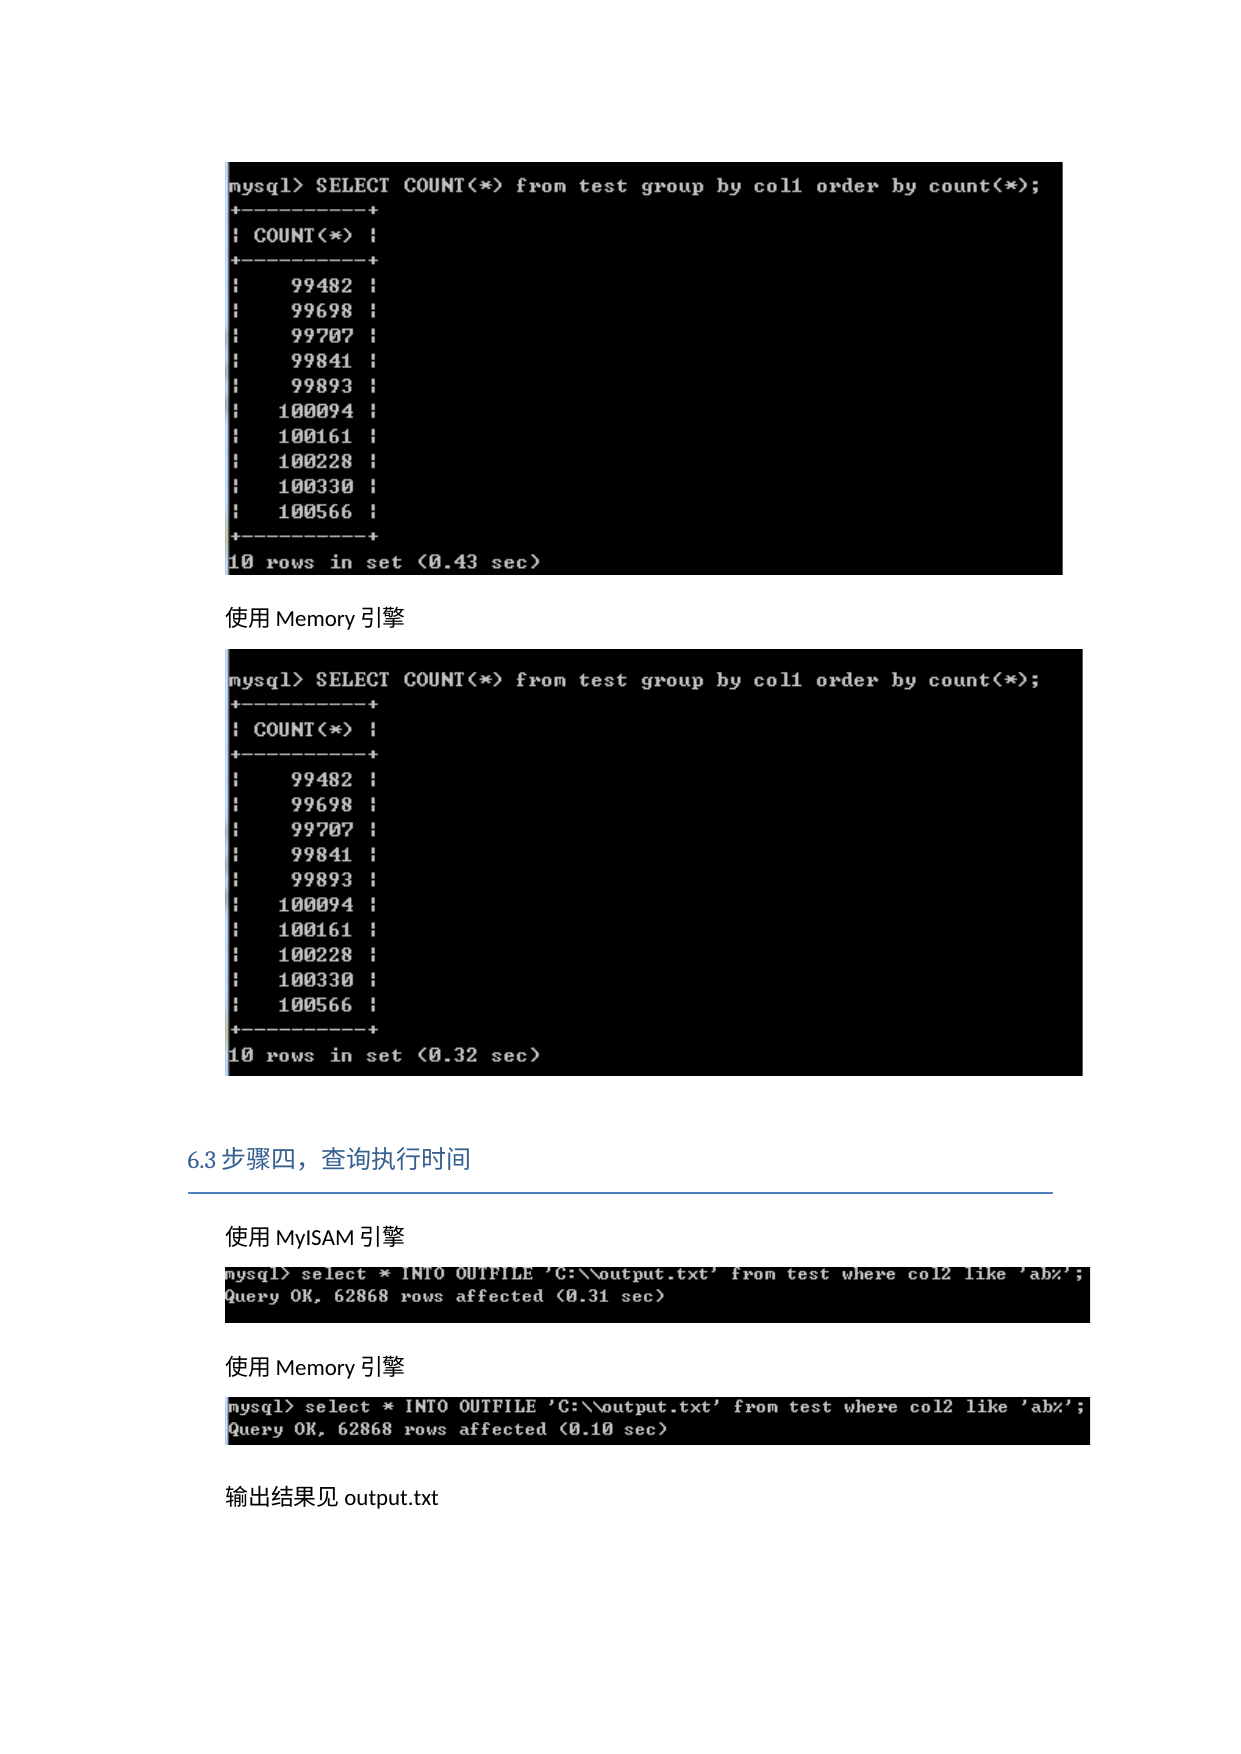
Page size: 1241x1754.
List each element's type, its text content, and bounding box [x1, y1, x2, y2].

text 输出结果见output.txt [187, 1463, 1053, 1528]
picture [225, 649, 1083, 1076]
text 使用Memory引擎 [187, 584, 1053, 649]
picture [225, 162, 1063, 575]
picture [225, 1397, 1091, 1445]
picture [225, 1267, 1091, 1323]
text 使用MyISAM引擎 [187, 1203, 1053, 1268]
subtitle 6.3 步骤四，查询执行时间 [187, 1125, 1053, 1194]
text 使用Memory引擎 [187, 1333, 1053, 1398]
